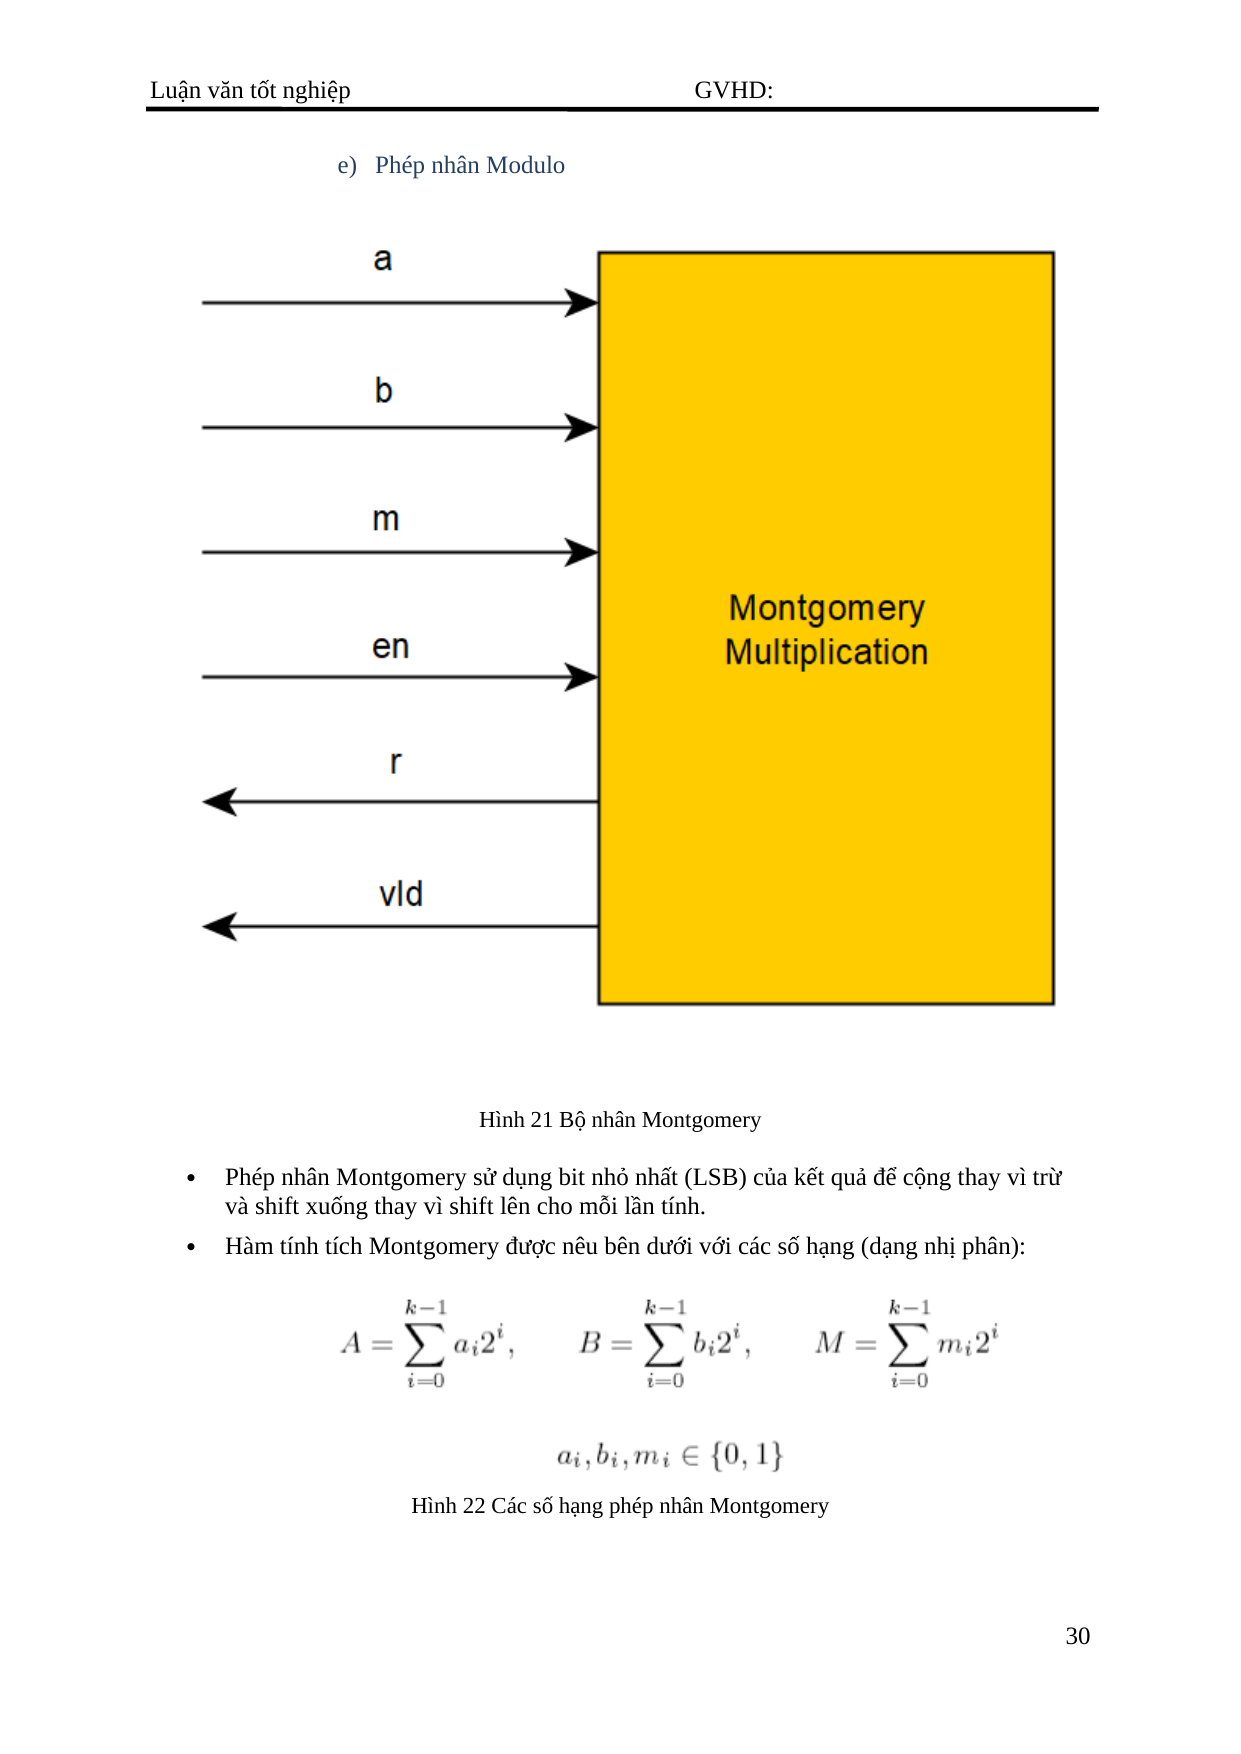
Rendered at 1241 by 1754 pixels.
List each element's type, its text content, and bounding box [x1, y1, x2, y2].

subtitle Phép nhân Modulo [337, 150, 1090, 179]
picture [305, 1306, 1010, 1498]
text Hình 22 Các số hạng phép nhân Montgomery [150, 1509, 1090, 1536]
list Hàm tính tích Montgomery được nêu bên dưới với các số hạng (dạng nhị phân): [187, 1249, 1090, 1277]
list Phép nhân Montgomery sử dụng bit nhỏ nhất (LSB) của kết quả để cộng thay vì trừ và shift xuống thay vì shift lên cho mỗi lần tính. [187, 1162, 1090, 1219]
text Hình 21 Bộ nhân Montgomery [150, 1106, 1090, 1133]
picture [150, 205, 1091, 1072]
